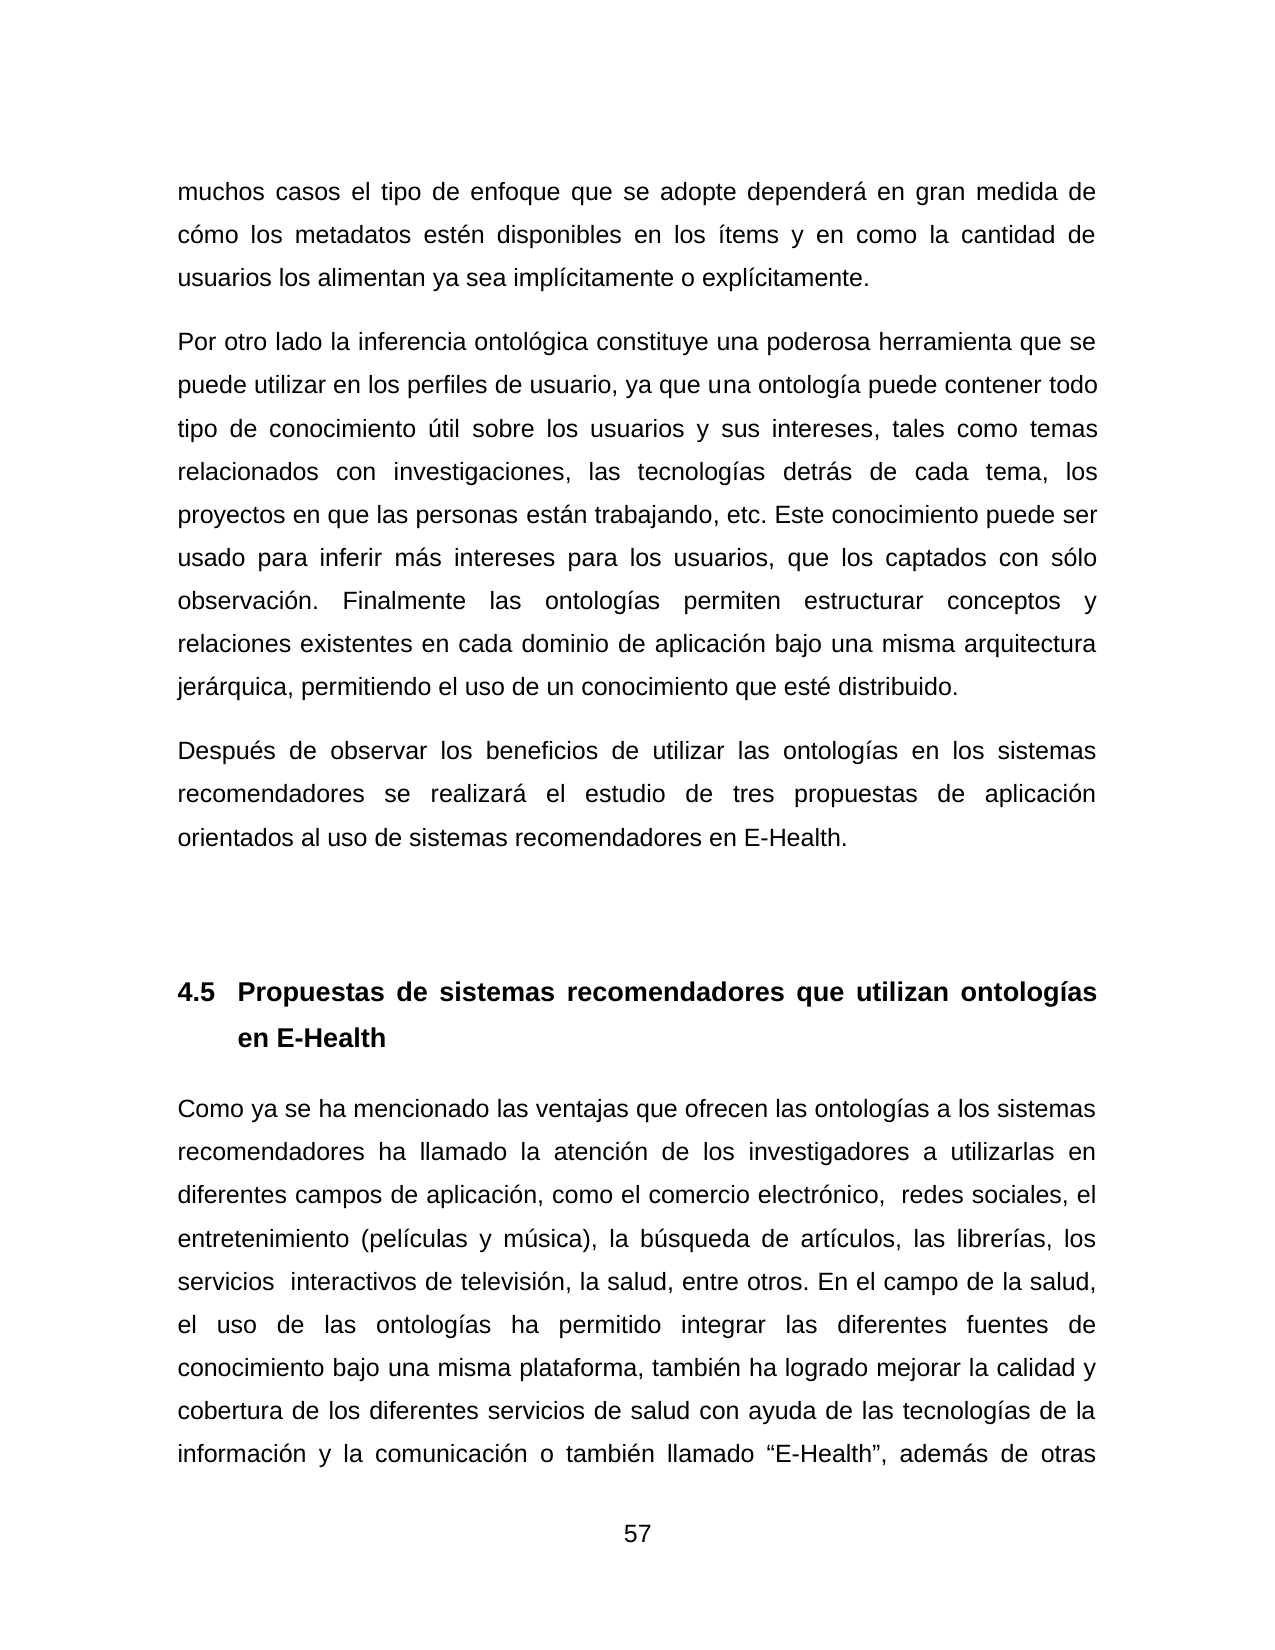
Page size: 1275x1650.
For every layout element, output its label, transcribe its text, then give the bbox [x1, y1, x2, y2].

text Por otro lado la inferencia ontológica constituye una poderosa herramienta que se puede utilizar en los perfiles de usuario, ya que una ontología puede contener todo tipo de conocimiento útil sobre los usuarios y sus intereses, tales como temas relacionados con investigaciones, las tecnologías detrás de cada tema, los proyectos en que las personas están trabajando, etc. Este conocimiento puede ser usado para inferir más intereses para los usuarios, que los captados con sólo observación. Finalmente las ontologías permiten estructurar conceptos y relaciones existentes en cada dominio de aplicación bajo una misma arquitectura jerárquica, permitiendo el uso de un conocimiento que esté distribuido. [177, 327, 1098, 701]
text Después de observar los beneficios de utilizar las ontologías en los sistemas recomendadores se realizará el estudio de tres propuestas de aplicación orientados al uso de sistemas recomendadores en E-Health. [177, 736, 1098, 851]
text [177, 177, 1098, 292]
subtitle Propuestas de sistemas recomendadores que utilizan ontologías en E-Health [177, 976, 1098, 1054]
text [177, 1094, 1098, 1468]
